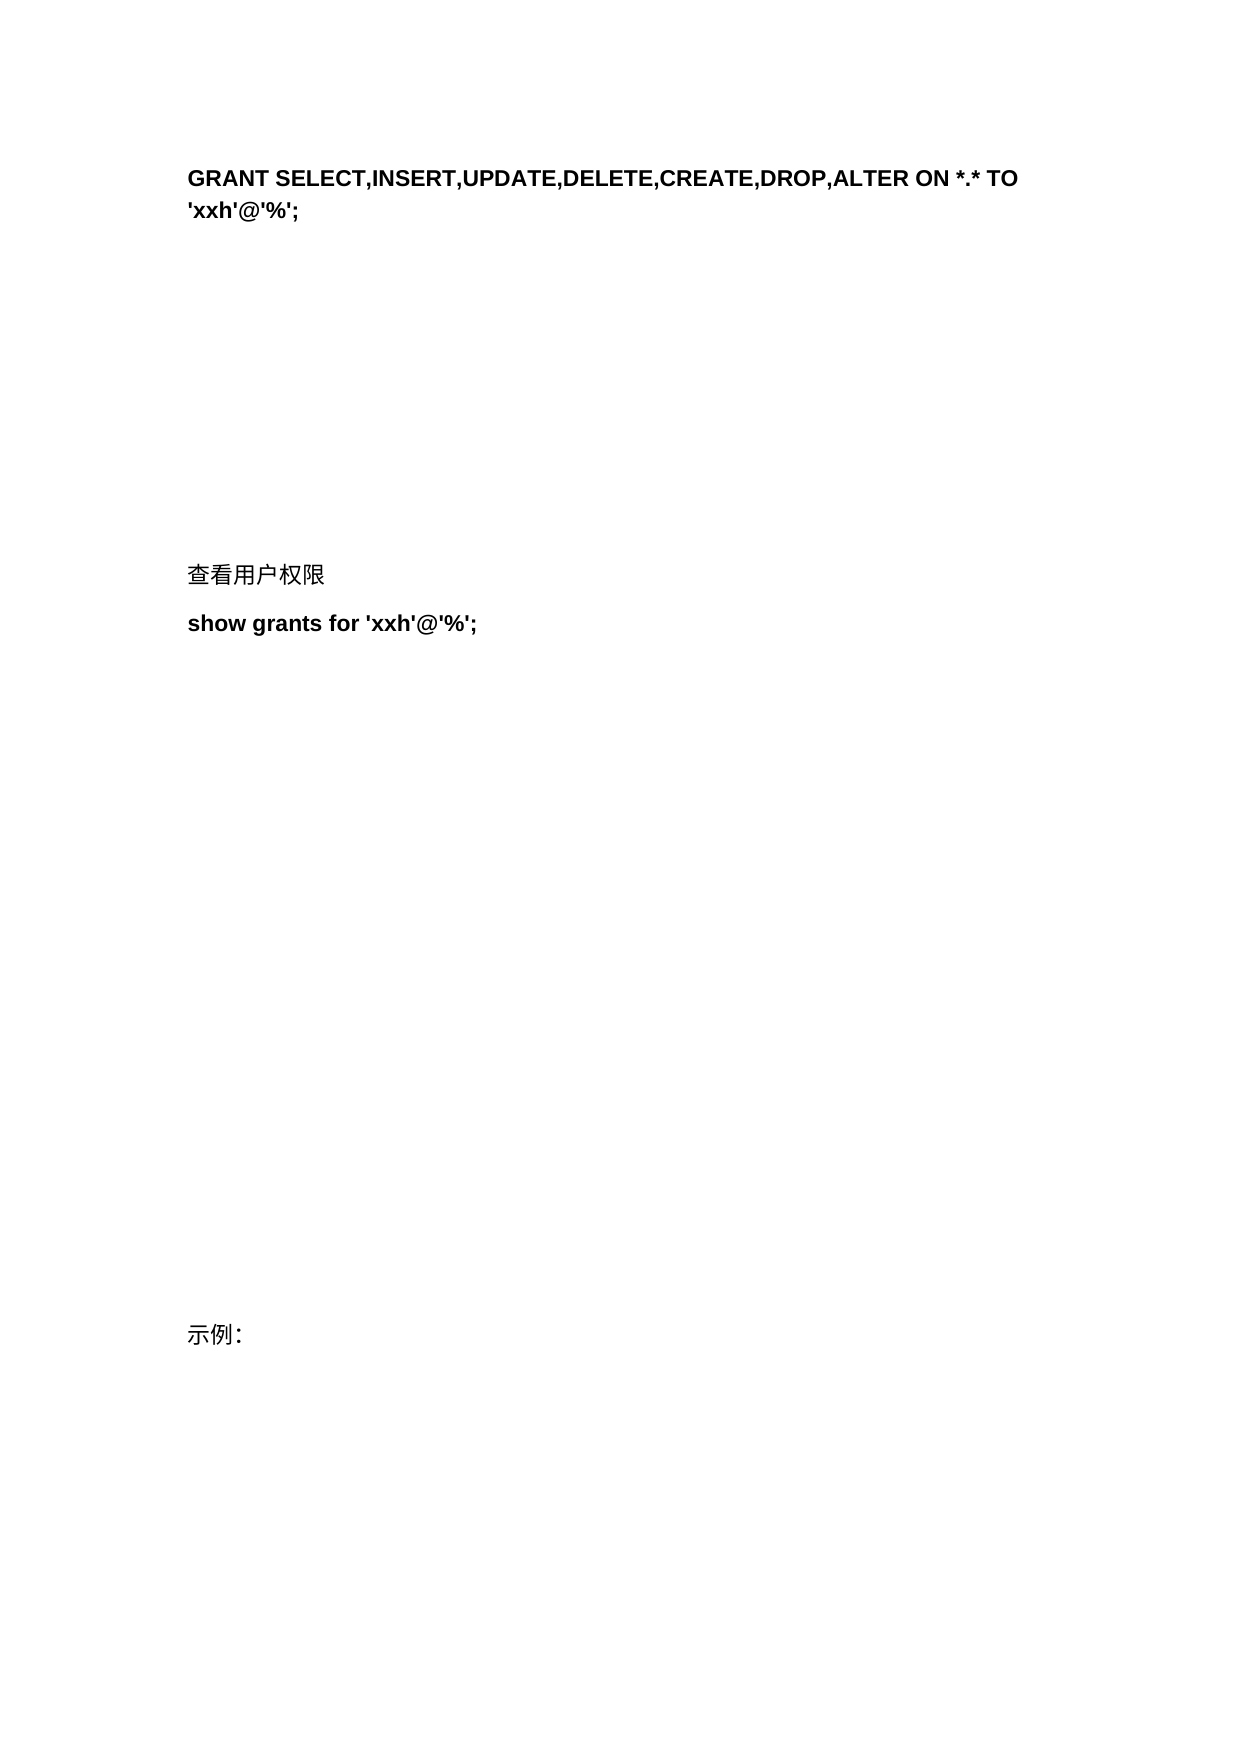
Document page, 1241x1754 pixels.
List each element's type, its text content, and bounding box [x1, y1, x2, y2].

text 示例： [187, 1301, 1053, 1366]
text 查看用户权限 show grants for 'xxh'@'%'; [187, 542, 1053, 639]
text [187, 162, 1053, 227]
